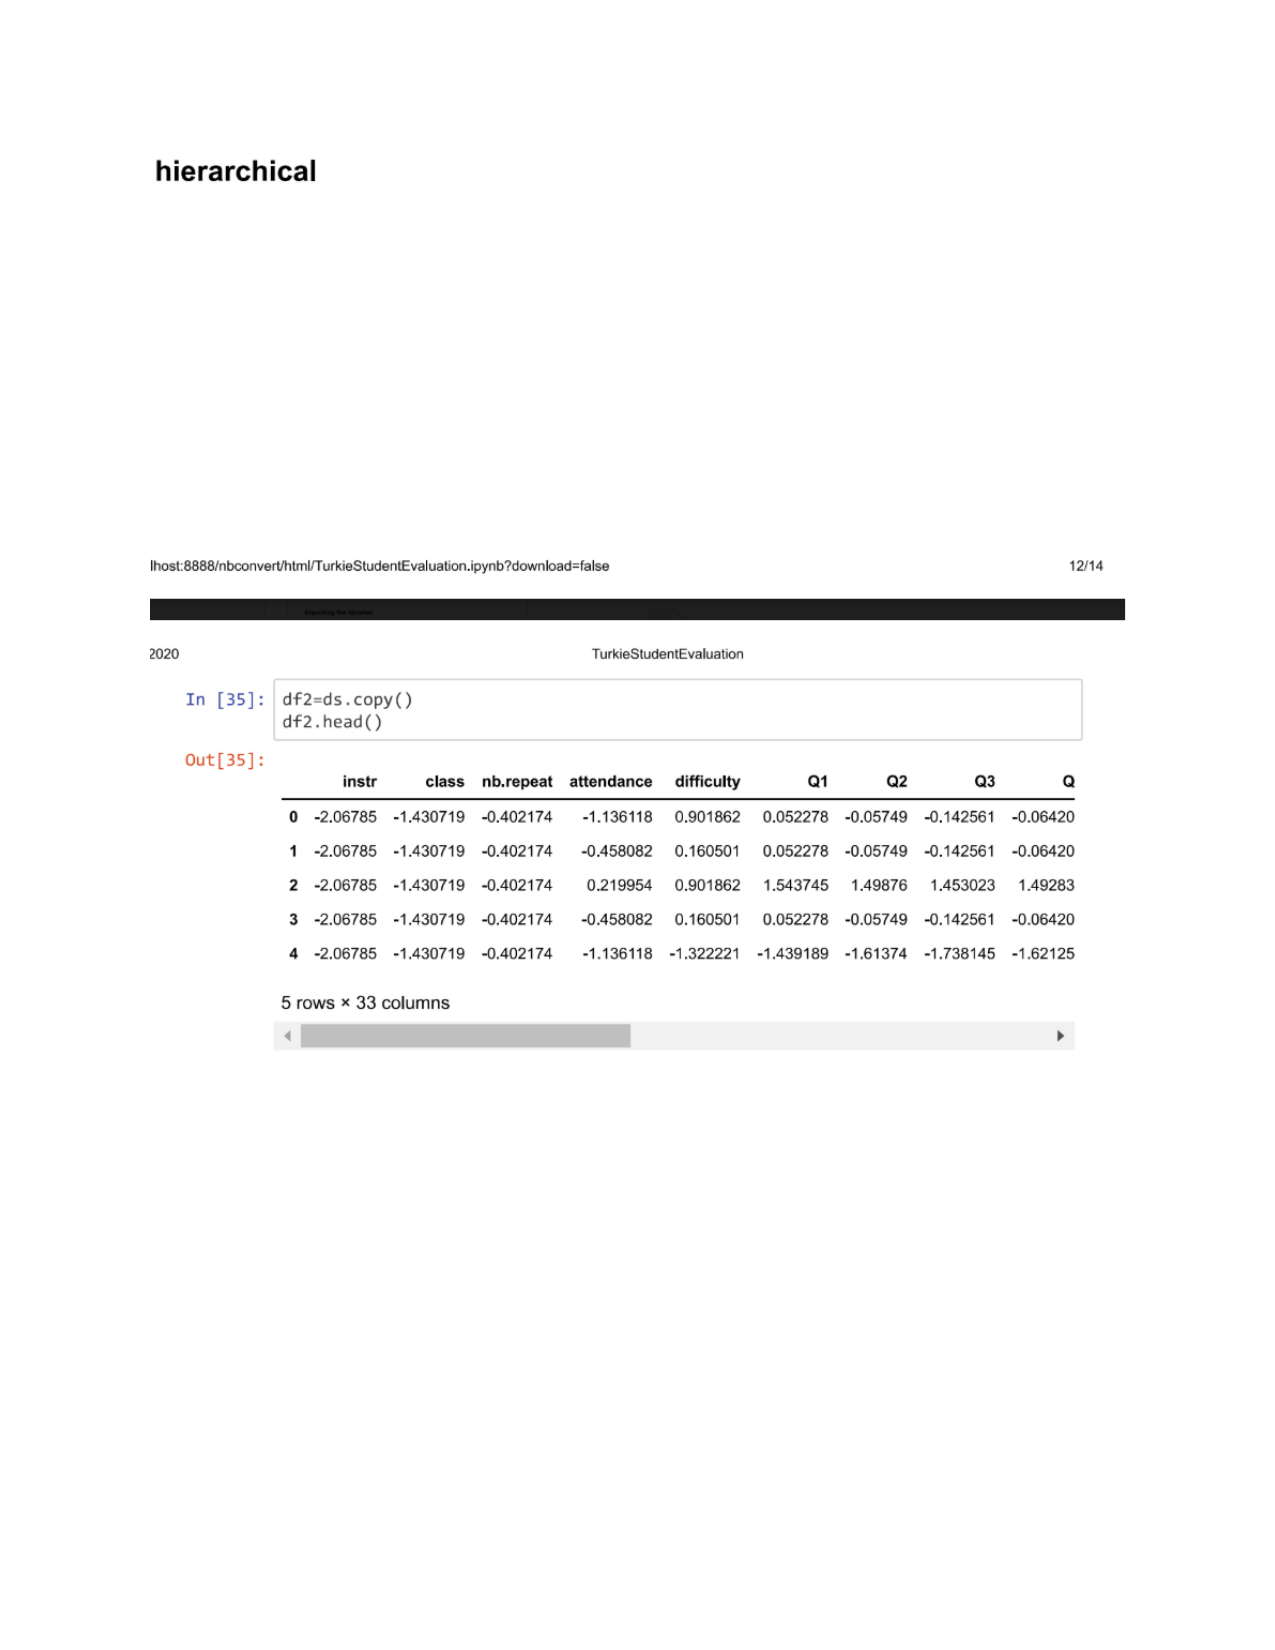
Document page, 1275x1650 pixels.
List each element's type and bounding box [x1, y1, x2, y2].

picture [150, 150, 1125, 1055]
